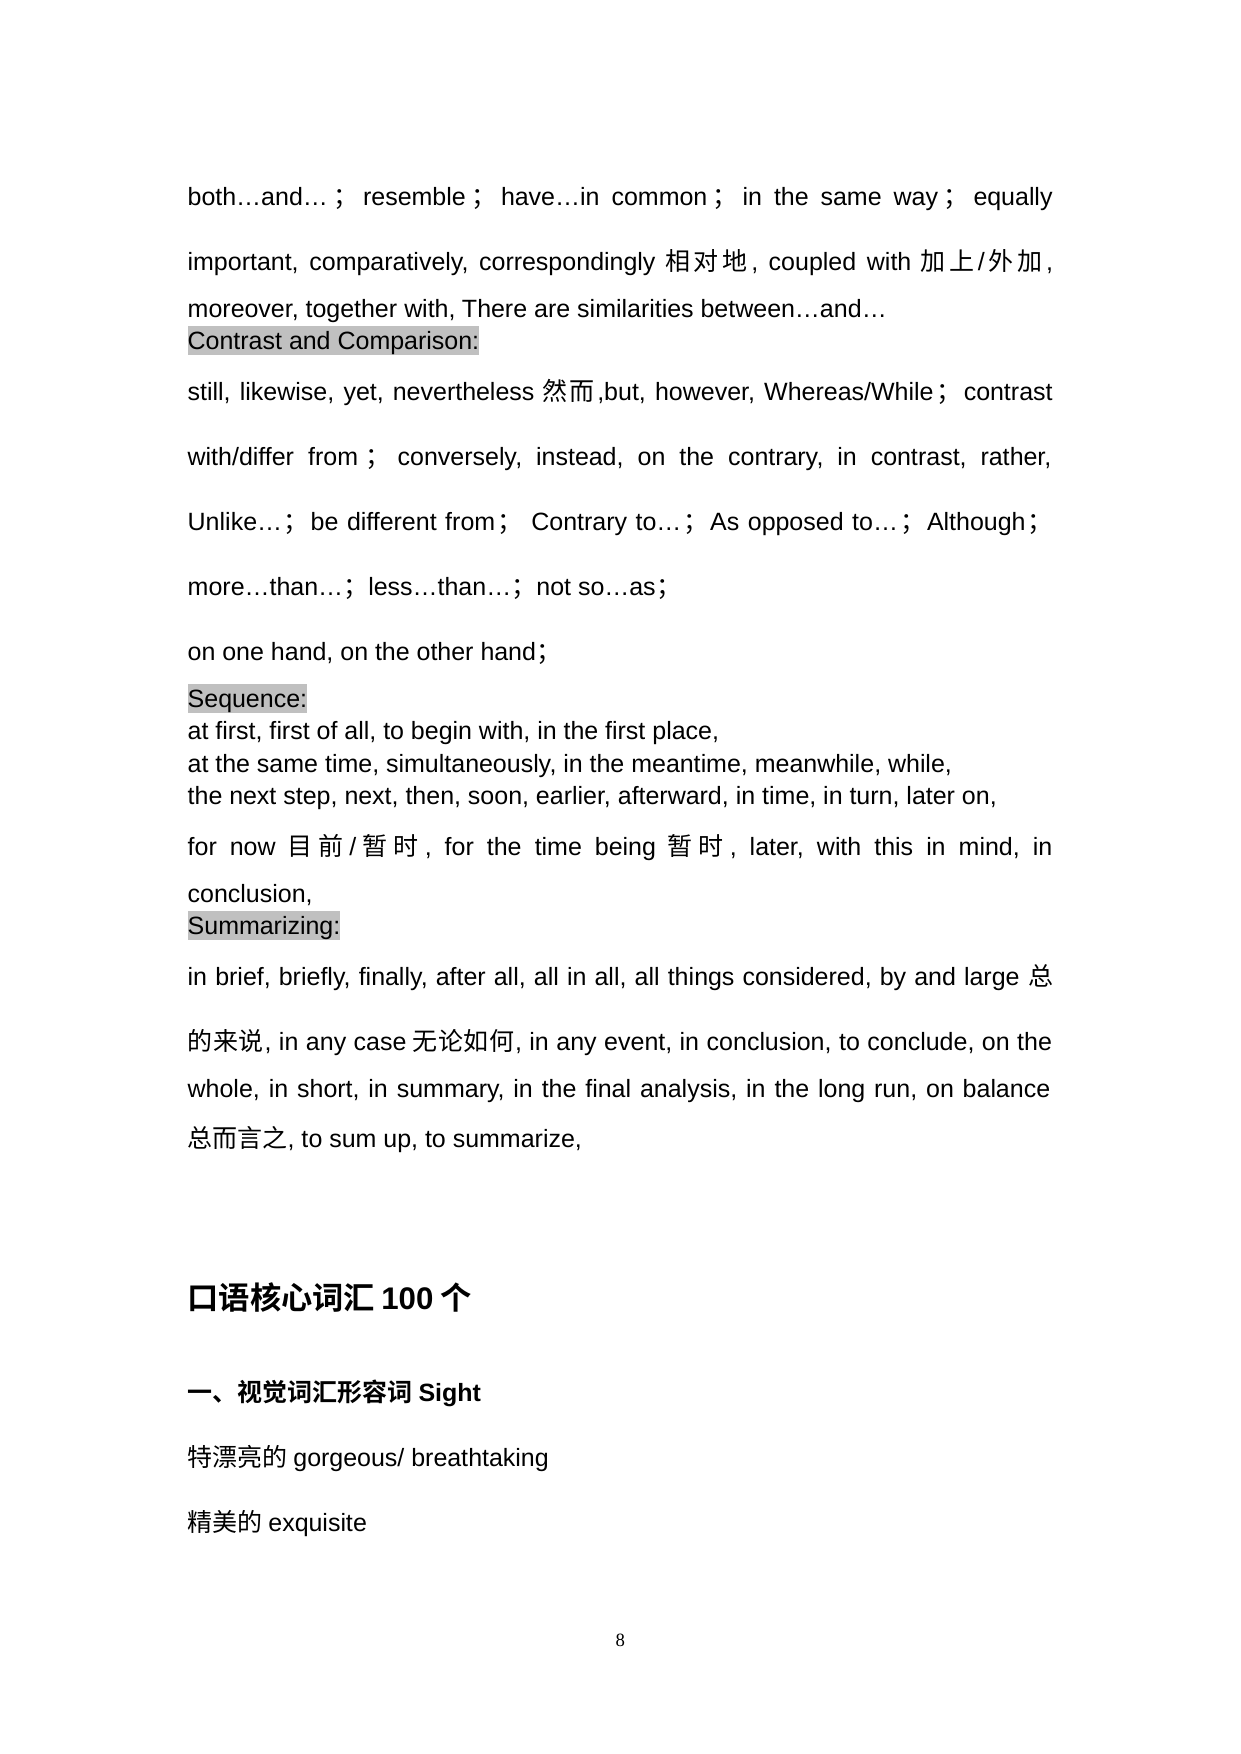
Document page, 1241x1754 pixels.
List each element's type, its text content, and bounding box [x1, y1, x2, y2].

text at first, first of all, to begin with, in the first place, [187, 714, 1053, 747]
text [187, 1358, 1053, 1553]
text both…and…；resemble；have…in common；in the same way；equally important, comparatively, correspondingly相对地, coupled with加上/外加, moreover, together with, There are similarities between…and… [187, 162, 1053, 324]
text Summarizing: [187, 909, 1053, 942]
text in brief, briefly, finally, after all, all in all, all things considered, by and large总的来说, in any case无论如何, in any event, in conclusion, to conclude, on the whole, in short, in summary, in the final analysis, in the long run, on balance总而言之, to sum up, to summarize, [187, 942, 1053, 1169]
text Contrast and Comparison: [187, 324, 1053, 357]
text the next step, next, then, soon, earlier, afterward, in time, in turn, later on, [187, 779, 1053, 812]
text 口语核心词汇100个 [187, 1264, 1053, 1329]
text for now目前/暂时, for the time being暂时, later, with this in mind, in conclusion, [187, 812, 1053, 909]
text on one hand, on the other hand； [187, 617, 1053, 682]
text still, likewise, yet, nevertheless然而,but, however, Whereas/While；contrast with/differ from；conversely, instead, on the contrary, in contrast, rather, Unlike…；be different from； Contrary to…；As opposed to…；Although； more…than…；less…than…；not so…as； [187, 357, 1053, 617]
text Sequence: [187, 682, 1053, 714]
text at the same time, simultaneously, in the meantime, meanwhile, while, [187, 747, 1053, 779]
